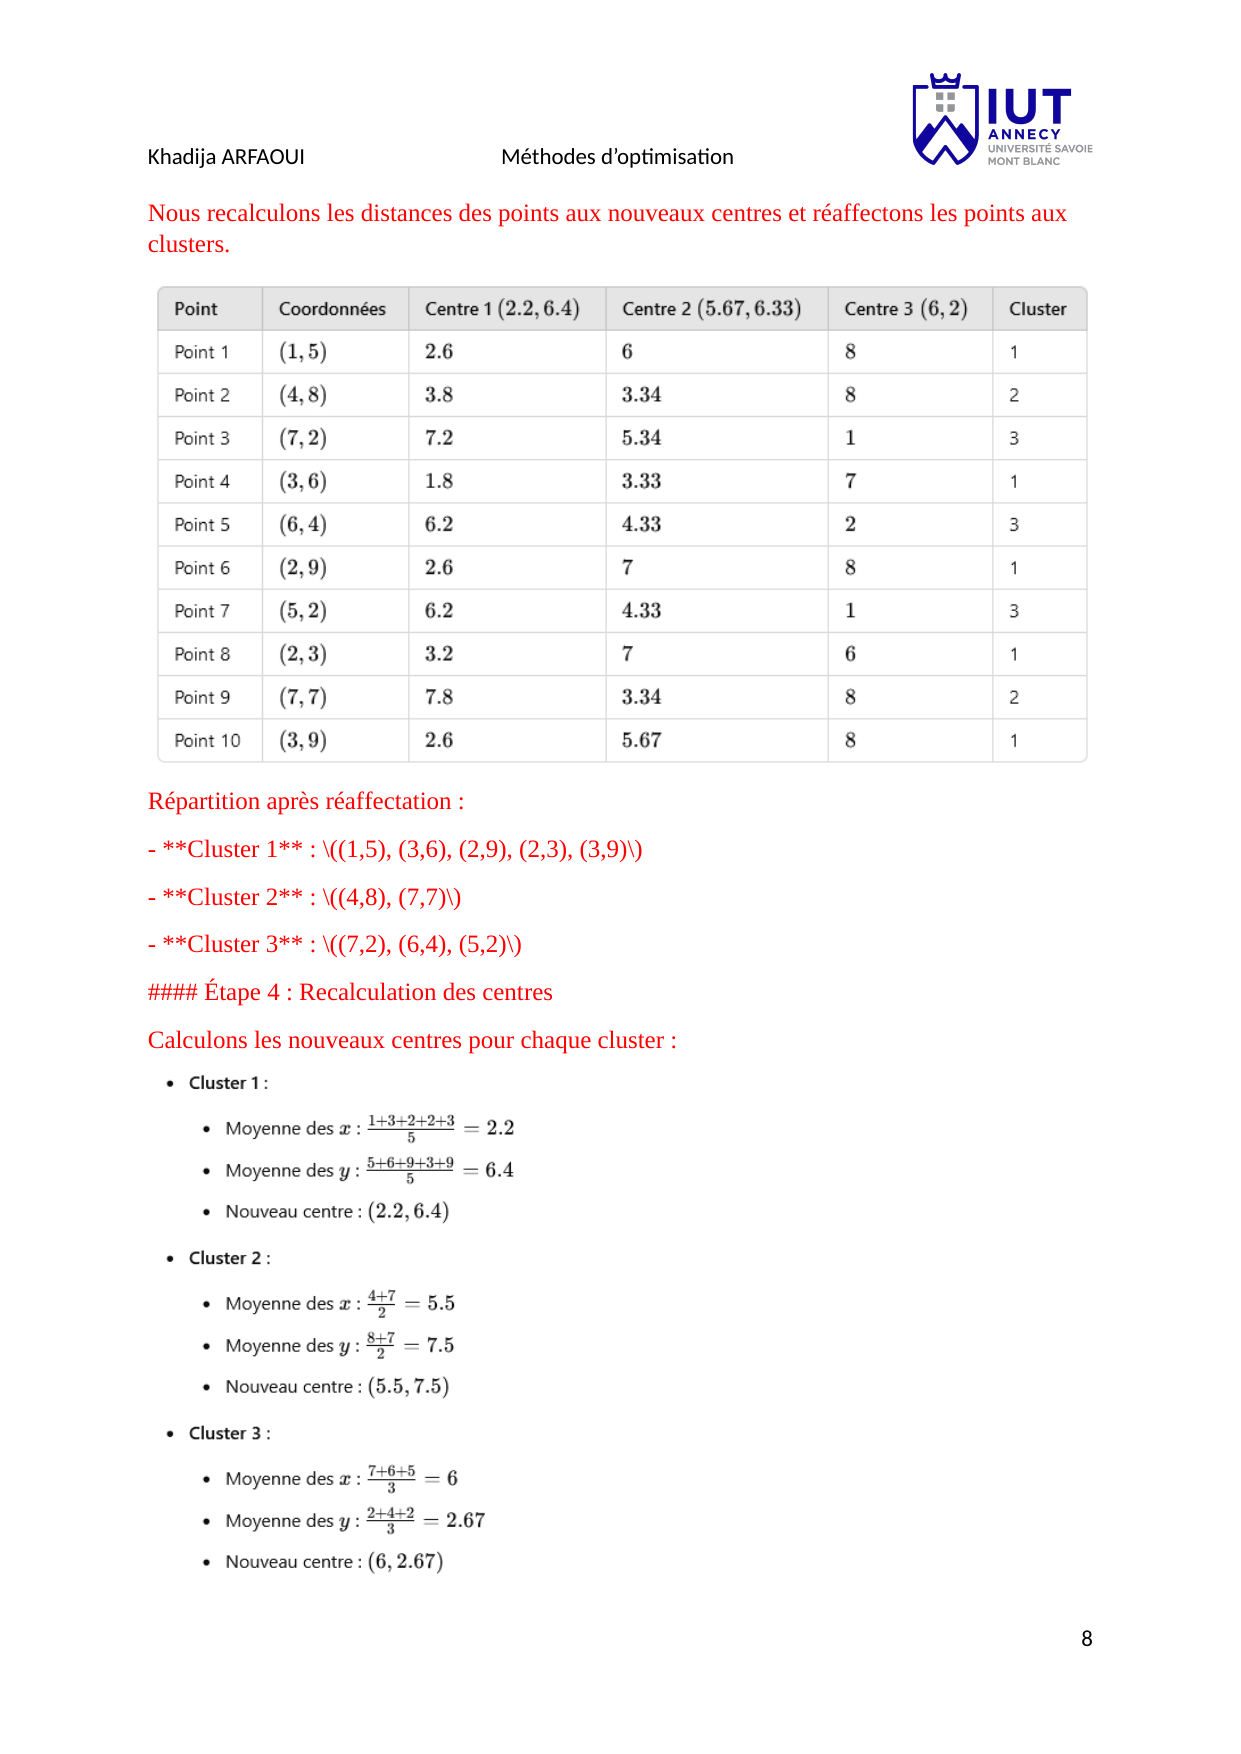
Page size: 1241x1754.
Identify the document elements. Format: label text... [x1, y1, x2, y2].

text - **Cluster 1** : \((1,5), (3,6), (2,9), (2,3), (3,9)\) [148, 834, 1093, 863]
text Nous recalculons les distances des points aux nouveaux centres et réaffectons les points aux clusters. [148, 198, 1093, 258]
text Répartition après réaffectation : [148, 786, 1093, 815]
picture [147, 1072, 560, 1577]
text - **Cluster 2** : \((4,8), (7,7)\) [148, 882, 1093, 911]
picture [912, 73, 1093, 165]
text #### Étape 4 : Recalculation des centres [148, 977, 1093, 1006]
picture [147, 276, 1093, 768]
text Calculons les nouveaux centres pour chaque cluster : [148, 1025, 1093, 1054]
text - **Cluster 3** : \((7,2), (6,4), (5,2)\) [148, 929, 1093, 958]
